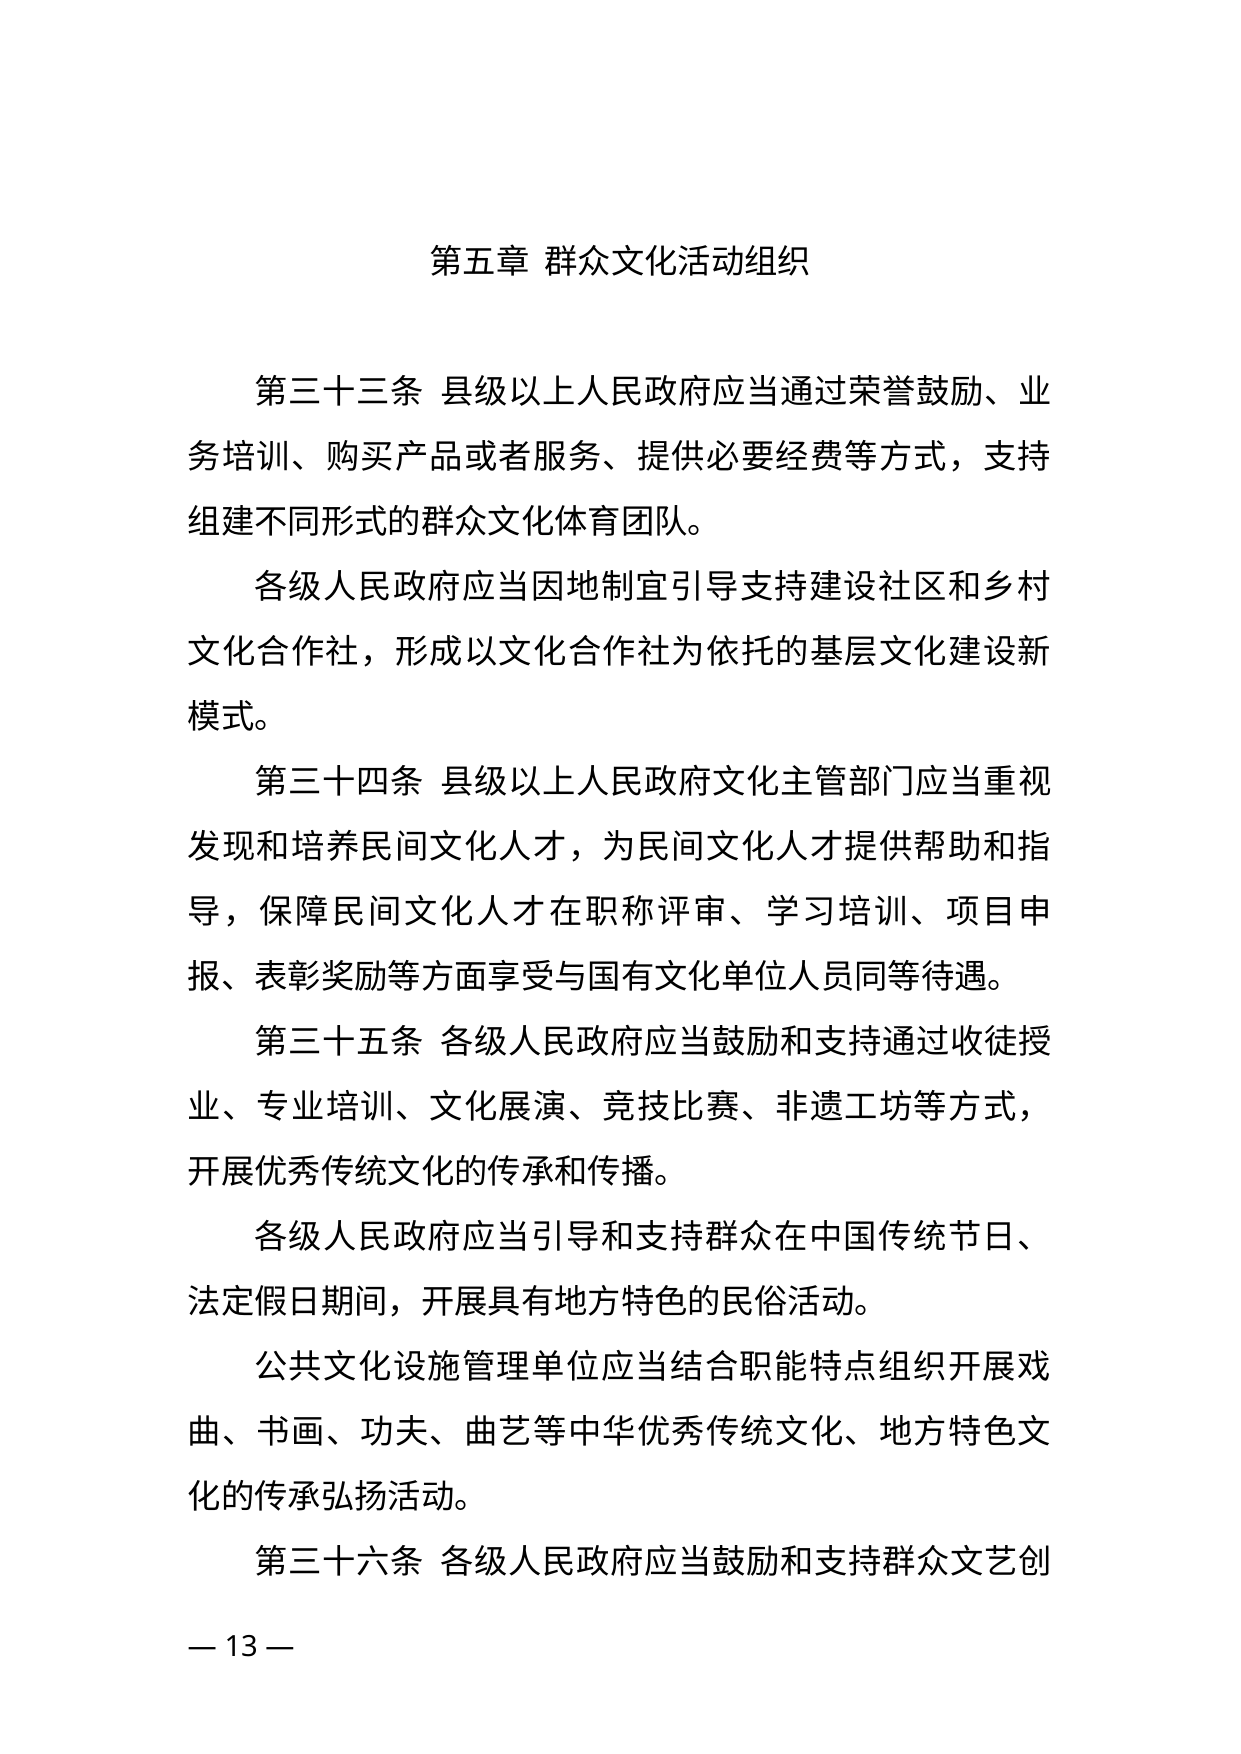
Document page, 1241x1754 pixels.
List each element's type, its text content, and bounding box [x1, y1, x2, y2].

text 第三十三条 县级以上人民政府应当通过荣誉鼓励、业务培训、购买产品或者服务、提供必要经费等方式，支持组建不同形式的群众文化体育团队。 [187, 357, 1053, 552]
text 第三十四条 县级以上人民政府文化主管部门应当重视发现和培养民间文化人才，为民间文化人才提供帮助和指导，保障民间文化人才在职称评审、学习培训、项目申报、表彰奖励等方面享受与国有文化单位人员同等待遇。 [187, 747, 1053, 1007]
text 公共文化设施管理单位应当结合职能特点组织开展戏曲、书画、功夫、曲艺等中华优秀传统文化、地方特色文化的传承弘扬活动。 [187, 1332, 1053, 1527]
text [187, 1527, 1053, 1592]
text 第三十五条 各级人民政府应当鼓励和支持通过收徒授业、专业培训、文化展演、竞技比赛、非遗工坊等方式，开展优秀传统文化的传承和传播。 [187, 1007, 1053, 1202]
text 各级人民政府应当因地制宜引导支持建设社区和乡村文化合作社，形成以文化合作社为依托的基层文化建设新模式。 [187, 552, 1053, 747]
text 各级人民政府应当引导和支持群众在中国传统节日、法定假日期间，开展具有地方特色的民俗活动。 [187, 1202, 1053, 1332]
text 第五章 群众文化活动组织 [187, 227, 1053, 292]
